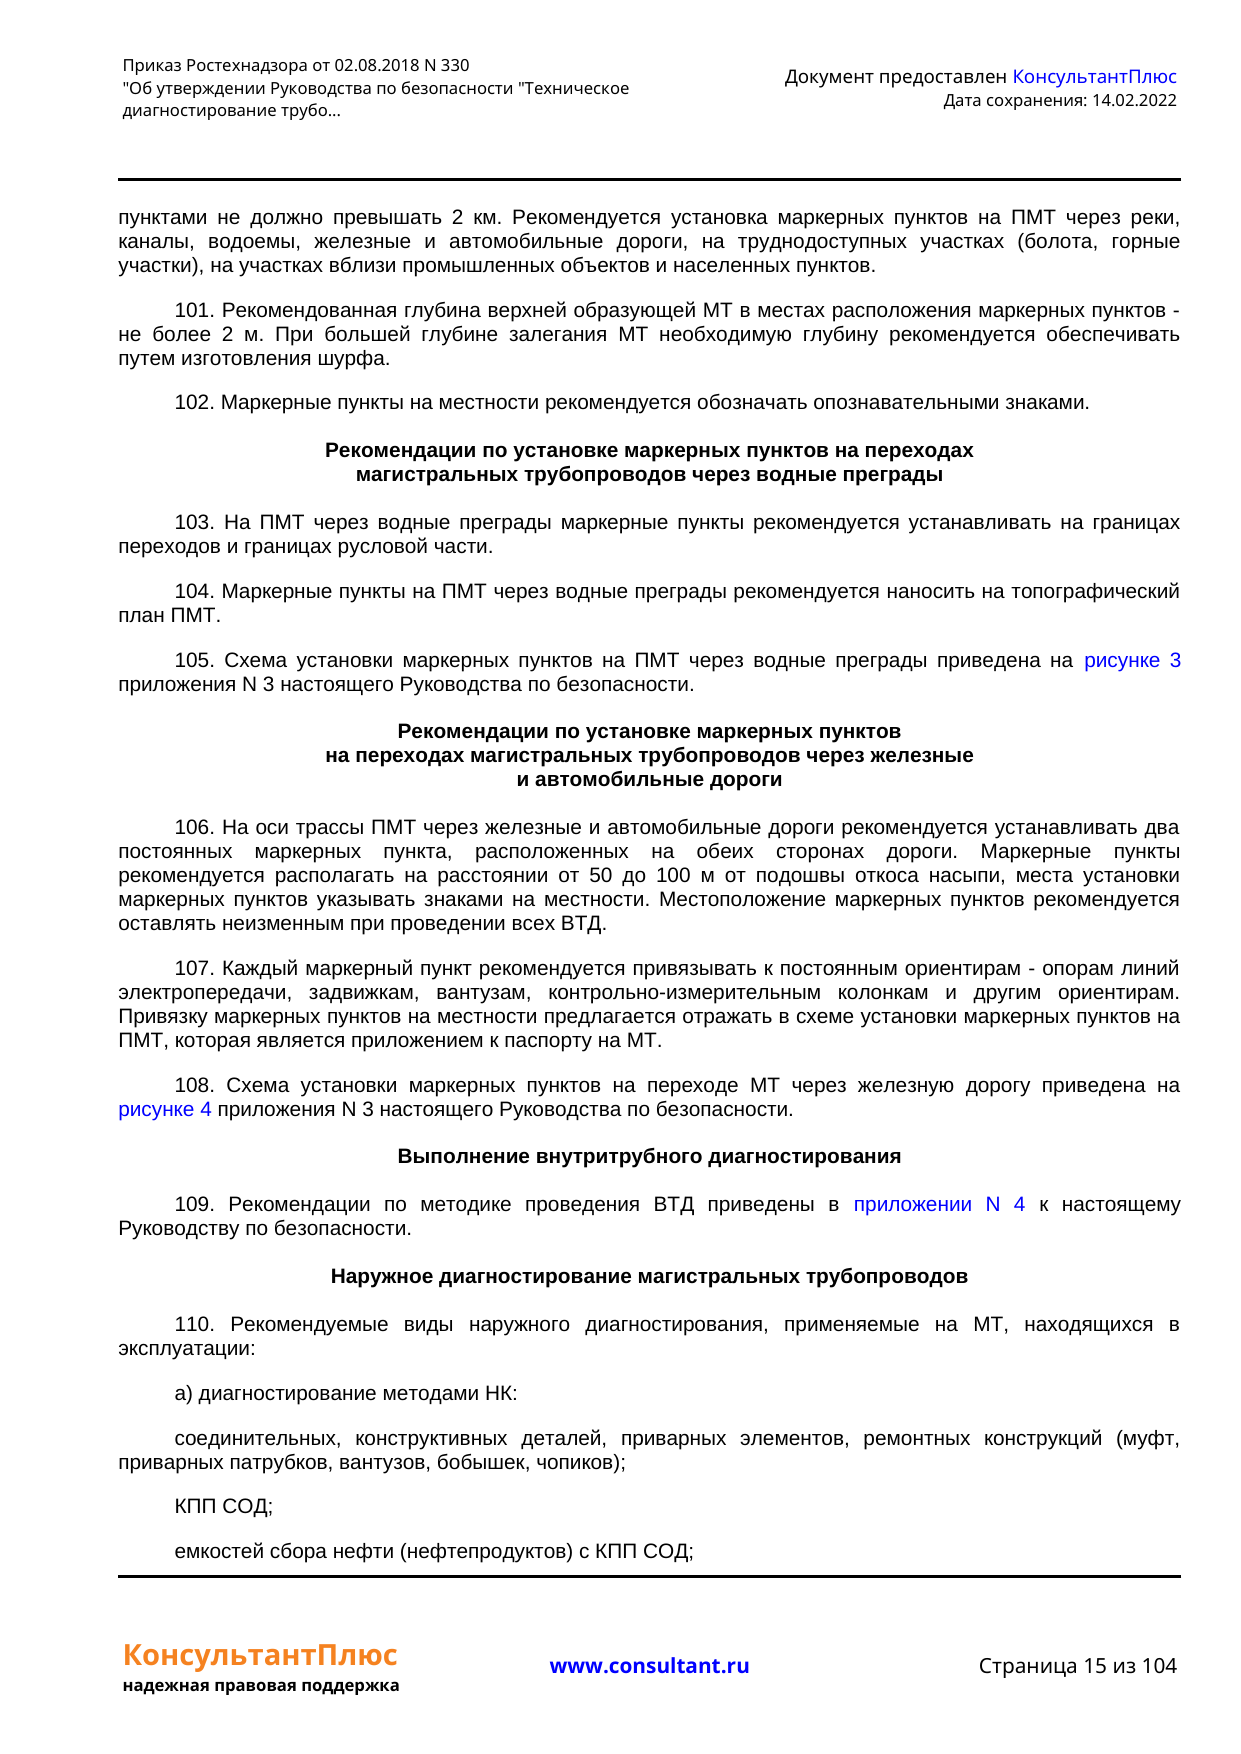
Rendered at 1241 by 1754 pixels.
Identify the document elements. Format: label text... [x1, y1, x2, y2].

title Рекомендации по установке маркерных пунктов [118, 719, 1181, 743]
text 103. На ПМТ через водные преграды маркерные пункты рекомендуется устанавливать на границах переходов и границах русловой части. [118, 510, 1181, 558]
title и автомобильные дороги [118, 767, 1181, 791]
title на переходах магистральных трубопроводов через железные [118, 743, 1181, 767]
text а) диагностирование методами НК: [118, 1381, 1181, 1405]
text 108. Схема установки маркерных пунктов на переходе МТ через железную дорогу приведена на рисунке 4 приложения N 3 настоящего Руководства по безопасности. [118, 1072, 1181, 1120]
text 101. Рекомендованная глубина верхней образующей МТ в местах расположения маркерных пунктов - не более 2 м. При большей глубине залегания МТ необходимую глубину рекомендуется обеспечивать путем изготовления шурфа. [118, 297, 1181, 369]
text 102. Маркерные пункты на местности рекомендуется обозначать опознавательными знаками. [118, 390, 1181, 414]
text 109. Рекомендации по методике проведения ВТД приведены в приложении N 4 к настоящему Руководству по безопасности. [118, 1192, 1181, 1240]
text 110. Рекомендуемые виды наружного диагностирования, применяемые на МТ, находящихся в эксплуатации: [118, 1312, 1181, 1360]
title магистральных трубопроводов через водные преграды [118, 462, 1181, 486]
title Выполнение внутритрубного диагностирования [118, 1144, 1181, 1168]
title Наружное диагностирование магистральных трубопроводов [118, 1264, 1181, 1288]
text 107. Каждый маркерный пункт рекомендуется привязывать к постоянным ориентирам - опорам линий электропередачи, задвижкам, вантузам, контрольно-измерительным колонкам и другим ориентирам. Привязку маркерных пунктов на местности предлагается отражать в схеме установки маркерных пунктов на ПМТ, которая является приложением к паспорту на МТ. [118, 956, 1181, 1052]
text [118, 205, 1181, 277]
title Рекомендации по установке маркерных пунктов на переходах [118, 438, 1181, 462]
text емкостей сбора нефти (нефтепродуктов) с КПП СОД; [118, 1539, 1181, 1563]
text 104. Маркерные пункты на ПМТ через водные преграды рекомендуется наносить на топографический план ПМТ. [118, 579, 1181, 627]
text 105. Схема установки маркерных пунктов на ПМТ через водные преграды приведена на рисунке 3 приложения N 3 настоящего Руководства по безопасности. [118, 647, 1181, 695]
text 106. На оси трассы ПМТ через железные и автомобильные дороги рекомендуется устанавливать два постоянных маркерных пункта, расположенных на обеих сторонах дороги. Маркерные пункты рекомендуется располагать на расстоянии от 50 до 100 м от подошвы откоса насыпи, места установки маркерных пунктов указывать знаками на местности. Местоположение маркерных пунктов рекомендуется оставлять неизменным при проведении всех ВТД. [118, 815, 1181, 935]
text соединительных, конструктивных деталей, приварных элементов, ремонтных конструкций (муфт, приварных патрубков, вантузов, бобышек, чопиков); [118, 1426, 1181, 1473]
text КПП СОД; [118, 1494, 1181, 1518]
